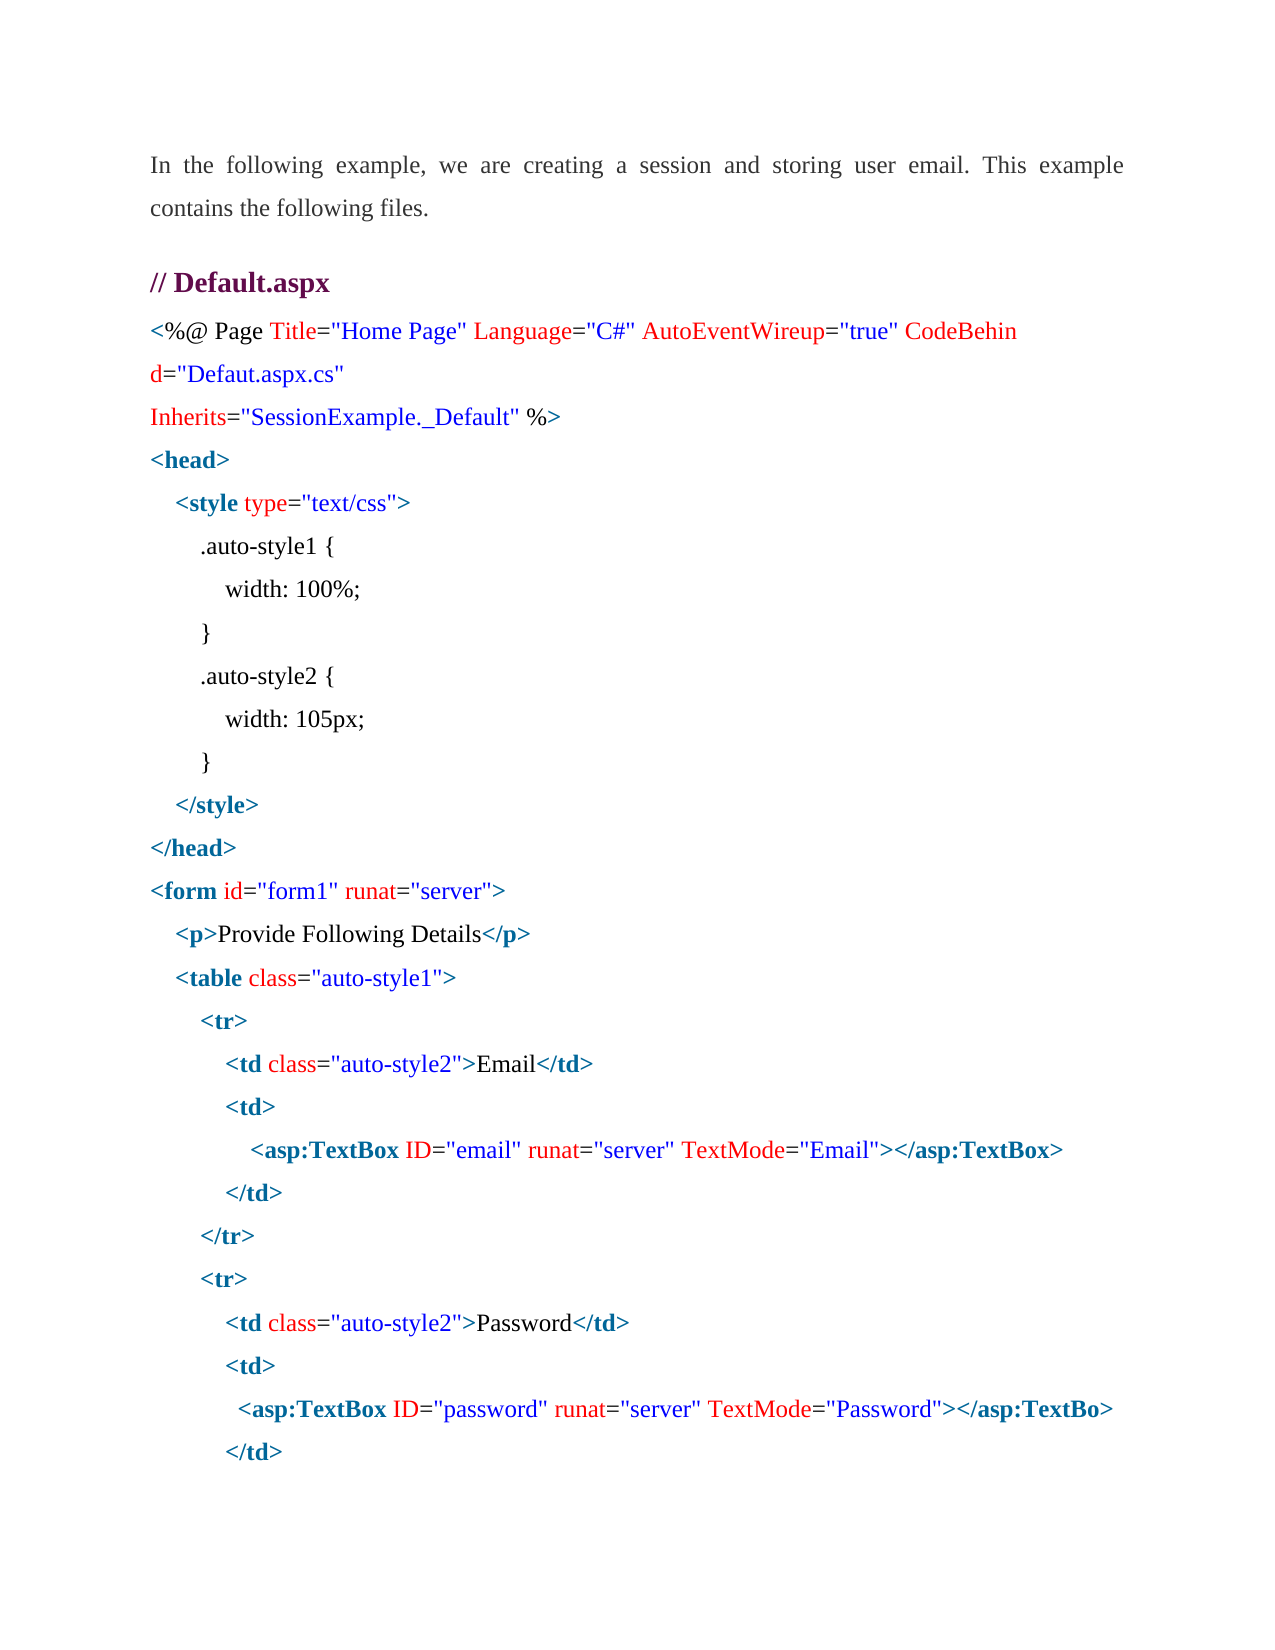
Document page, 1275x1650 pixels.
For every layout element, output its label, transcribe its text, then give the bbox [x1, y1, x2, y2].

text <asp:TextBox ID="password" runat="server" TextMode="Password"></asp:TextBo> [150, 1394, 1125, 1423]
text <head> [150, 445, 1125, 474]
text <style type="text/css"> [150, 488, 1125, 517]
text .auto-style1 { [150, 531, 1125, 560]
text <td> [150, 1351, 1125, 1379]
text .auto-style2 { [150, 661, 1125, 689]
text <p>Provide Following Details</p> [150, 919, 1125, 948]
subtitle // Default.aspx [150, 265, 1125, 299]
text </tr> [150, 1221, 1125, 1250]
text <asp:TextBox ID="email" runat="server" TextMode="Email"></asp:TextBox> [150, 1135, 1125, 1164]
text <td class="auto-style2">Email</td> [150, 1049, 1125, 1078]
text </style> [150, 790, 1125, 819]
text <table class="auto-style1"> [150, 963, 1125, 991]
text <td class="auto-style2">Password</td> [150, 1308, 1125, 1336]
text width: 100%; [150, 574, 1125, 603]
text width: 105px; [150, 704, 1125, 733]
text Inherits="SessionExample._Default" %> [150, 402, 1125, 431]
text <td> [150, 1092, 1125, 1121]
text </td> [150, 1437, 1125, 1466]
text <tr> [150, 1264, 1125, 1293]
text In the following example, we are creating a session and storing user email. This example contains the following files. [150, 150, 1125, 222]
text } [150, 747, 1125, 776]
text <%@ Page Title="Home Page" Language="C#" AutoEventWireup="true" CodeBehind="Defaut.aspx.cs" [150, 316, 1125, 388]
text <tr> [150, 1006, 1125, 1034]
text </head> [150, 833, 1125, 862]
text } [150, 618, 1125, 646]
text <form id="form1" runat="server"> [150, 876, 1125, 905]
text </td> [150, 1178, 1125, 1207]
